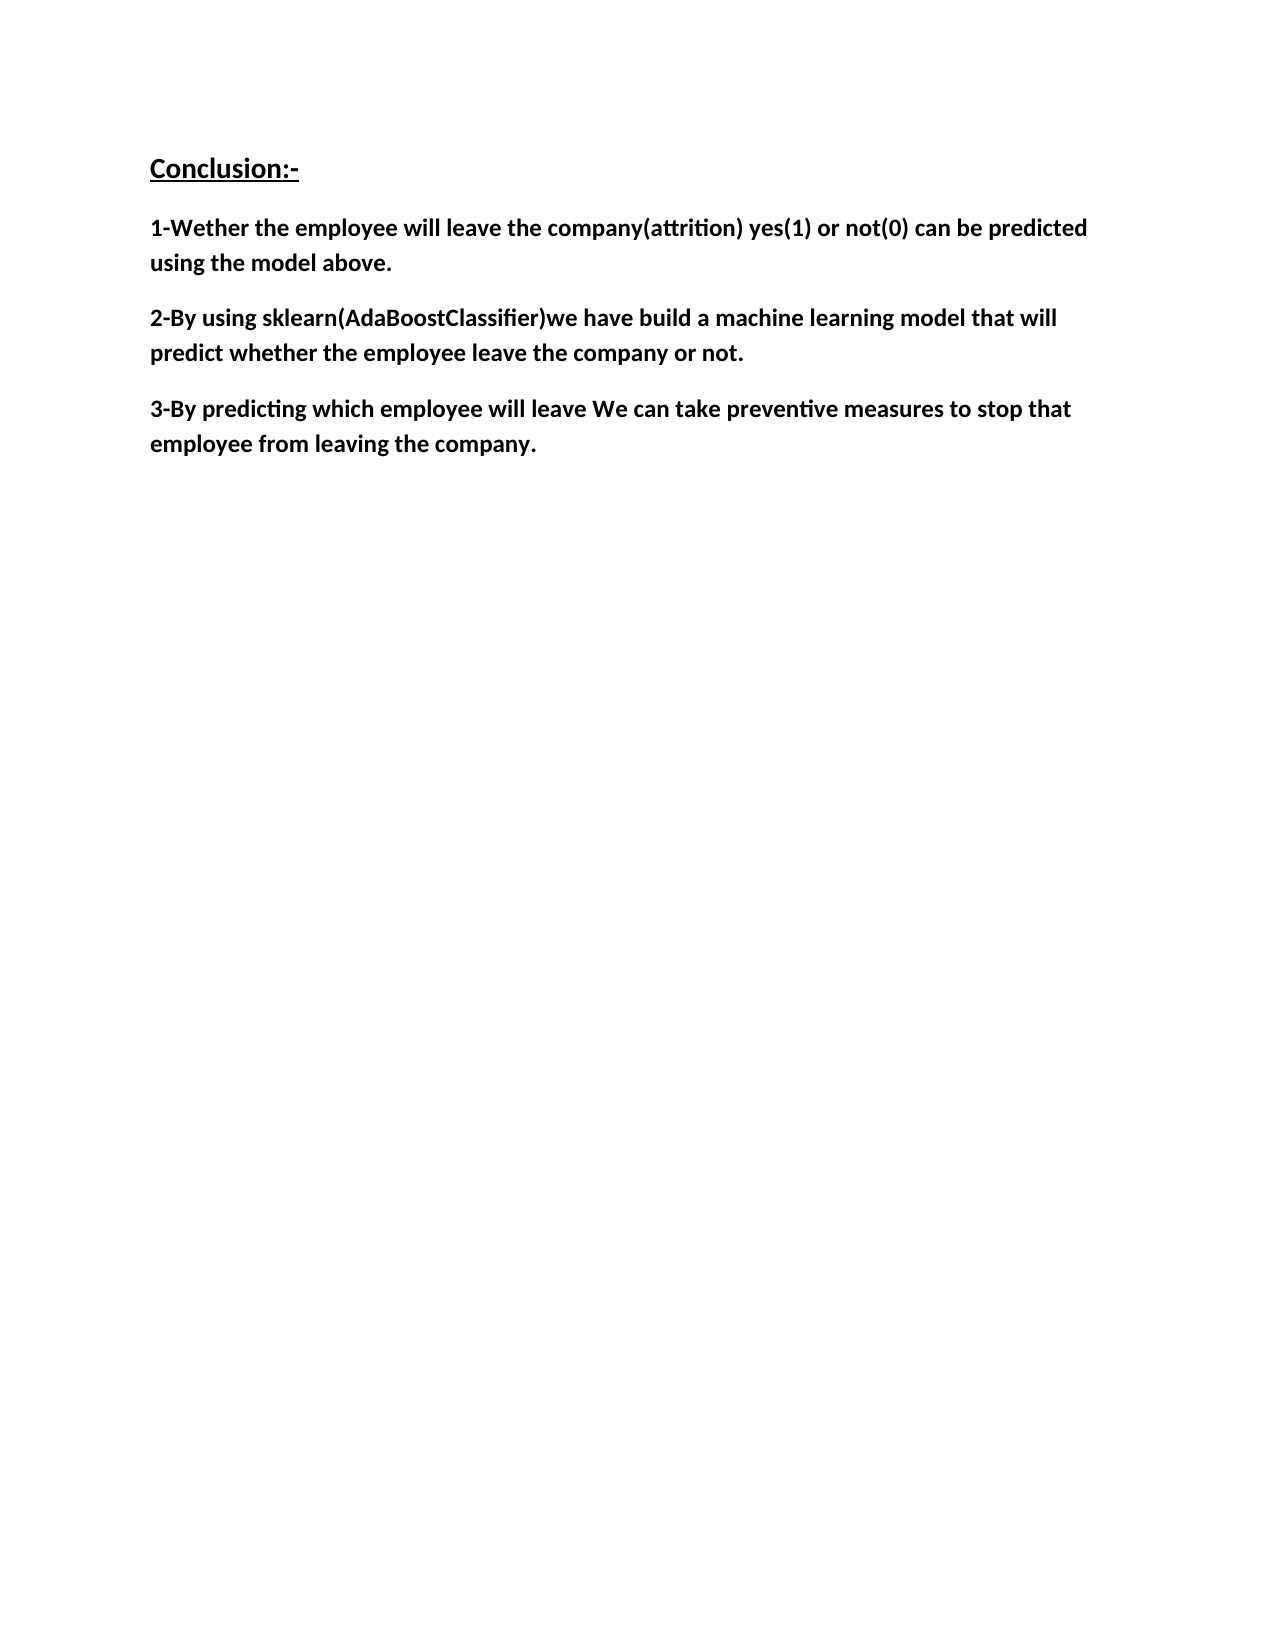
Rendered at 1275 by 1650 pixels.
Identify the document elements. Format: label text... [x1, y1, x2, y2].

text 3-By predicting which employee will leave We can take preventive measures to stop that employee from leaving the company. [150, 393, 1125, 459]
text 1-Wether the employee will leave the company(attrition) yes(1) or not(0) can be predicted using the model above. [150, 212, 1125, 277]
text 2-By using sklearn(AdaBoostClassifier)we have build a machine learning model that will predict whether the employee leave the company or not. [150, 303, 1125, 368]
text Conclusion:- [150, 150, 1125, 186]
